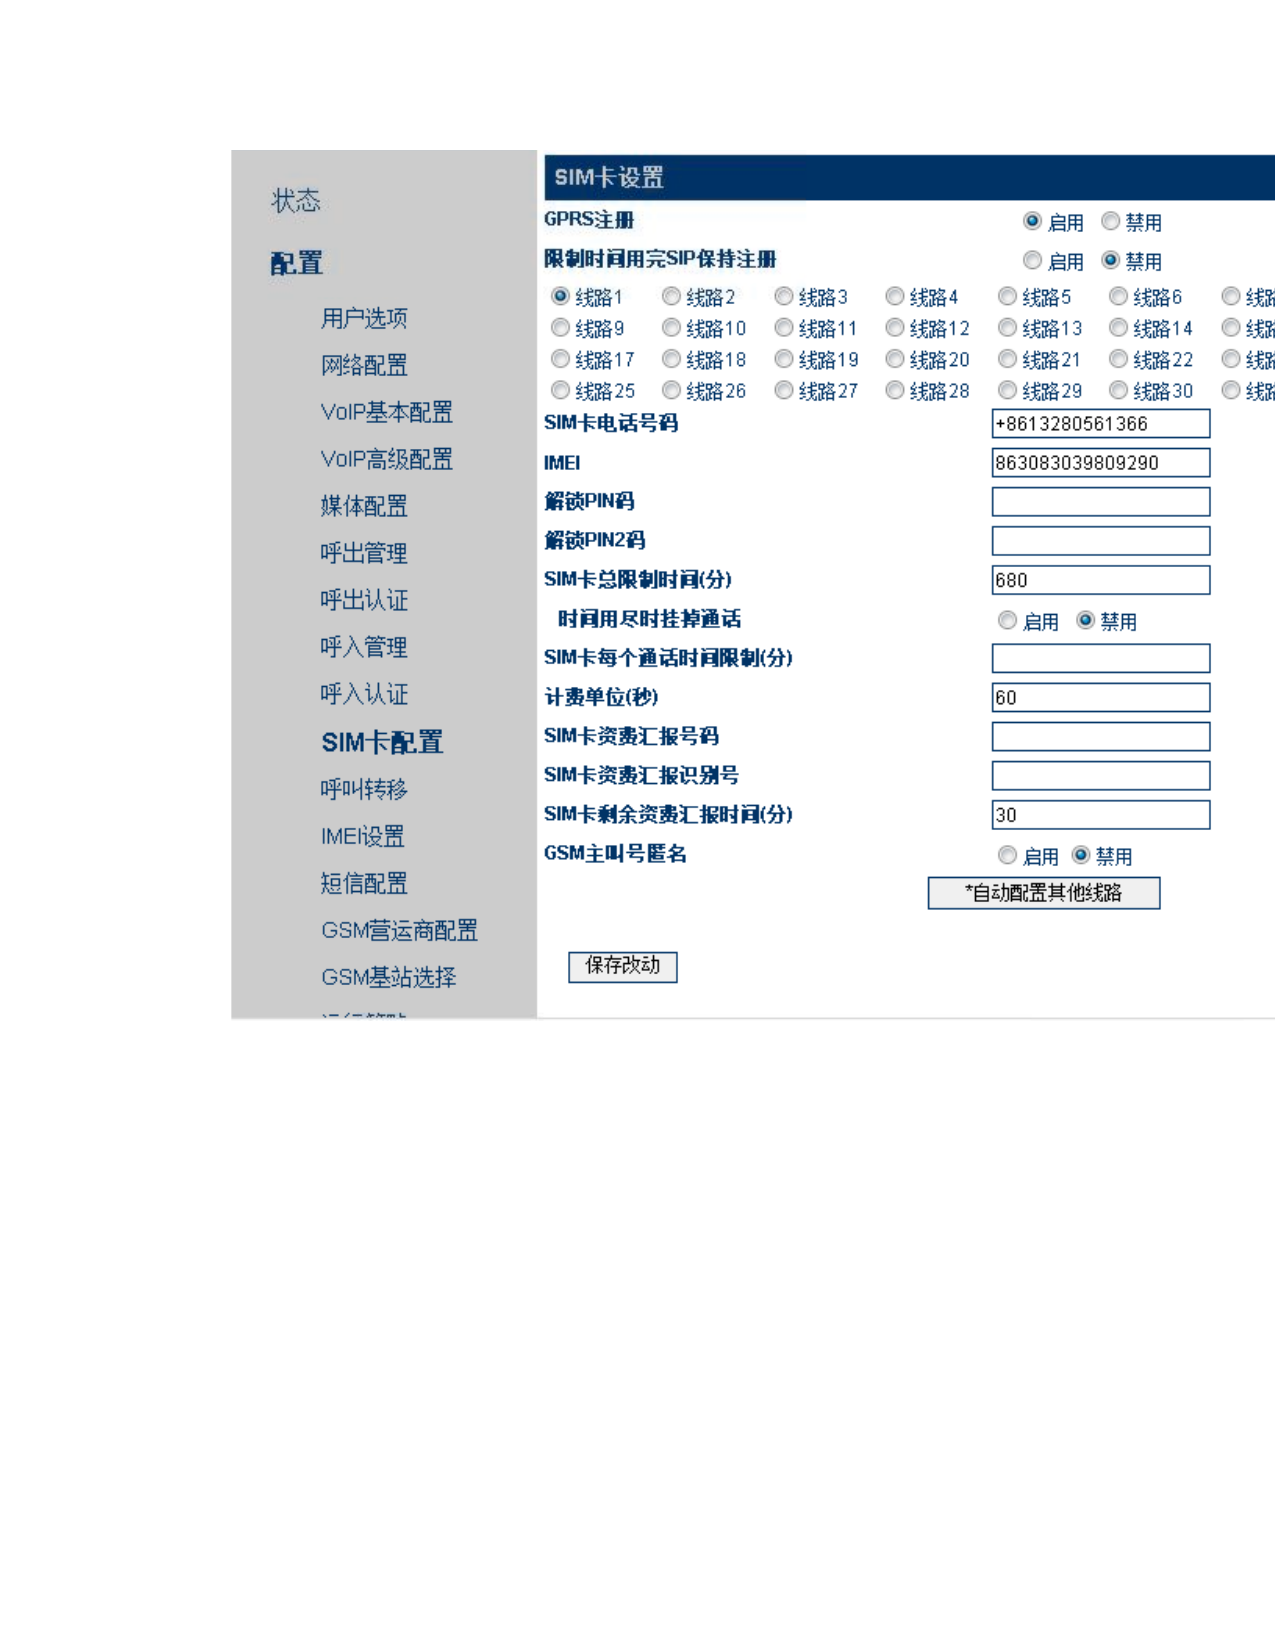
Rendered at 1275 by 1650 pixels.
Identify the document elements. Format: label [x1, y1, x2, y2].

picture [231, 150, 1275, 1021]
